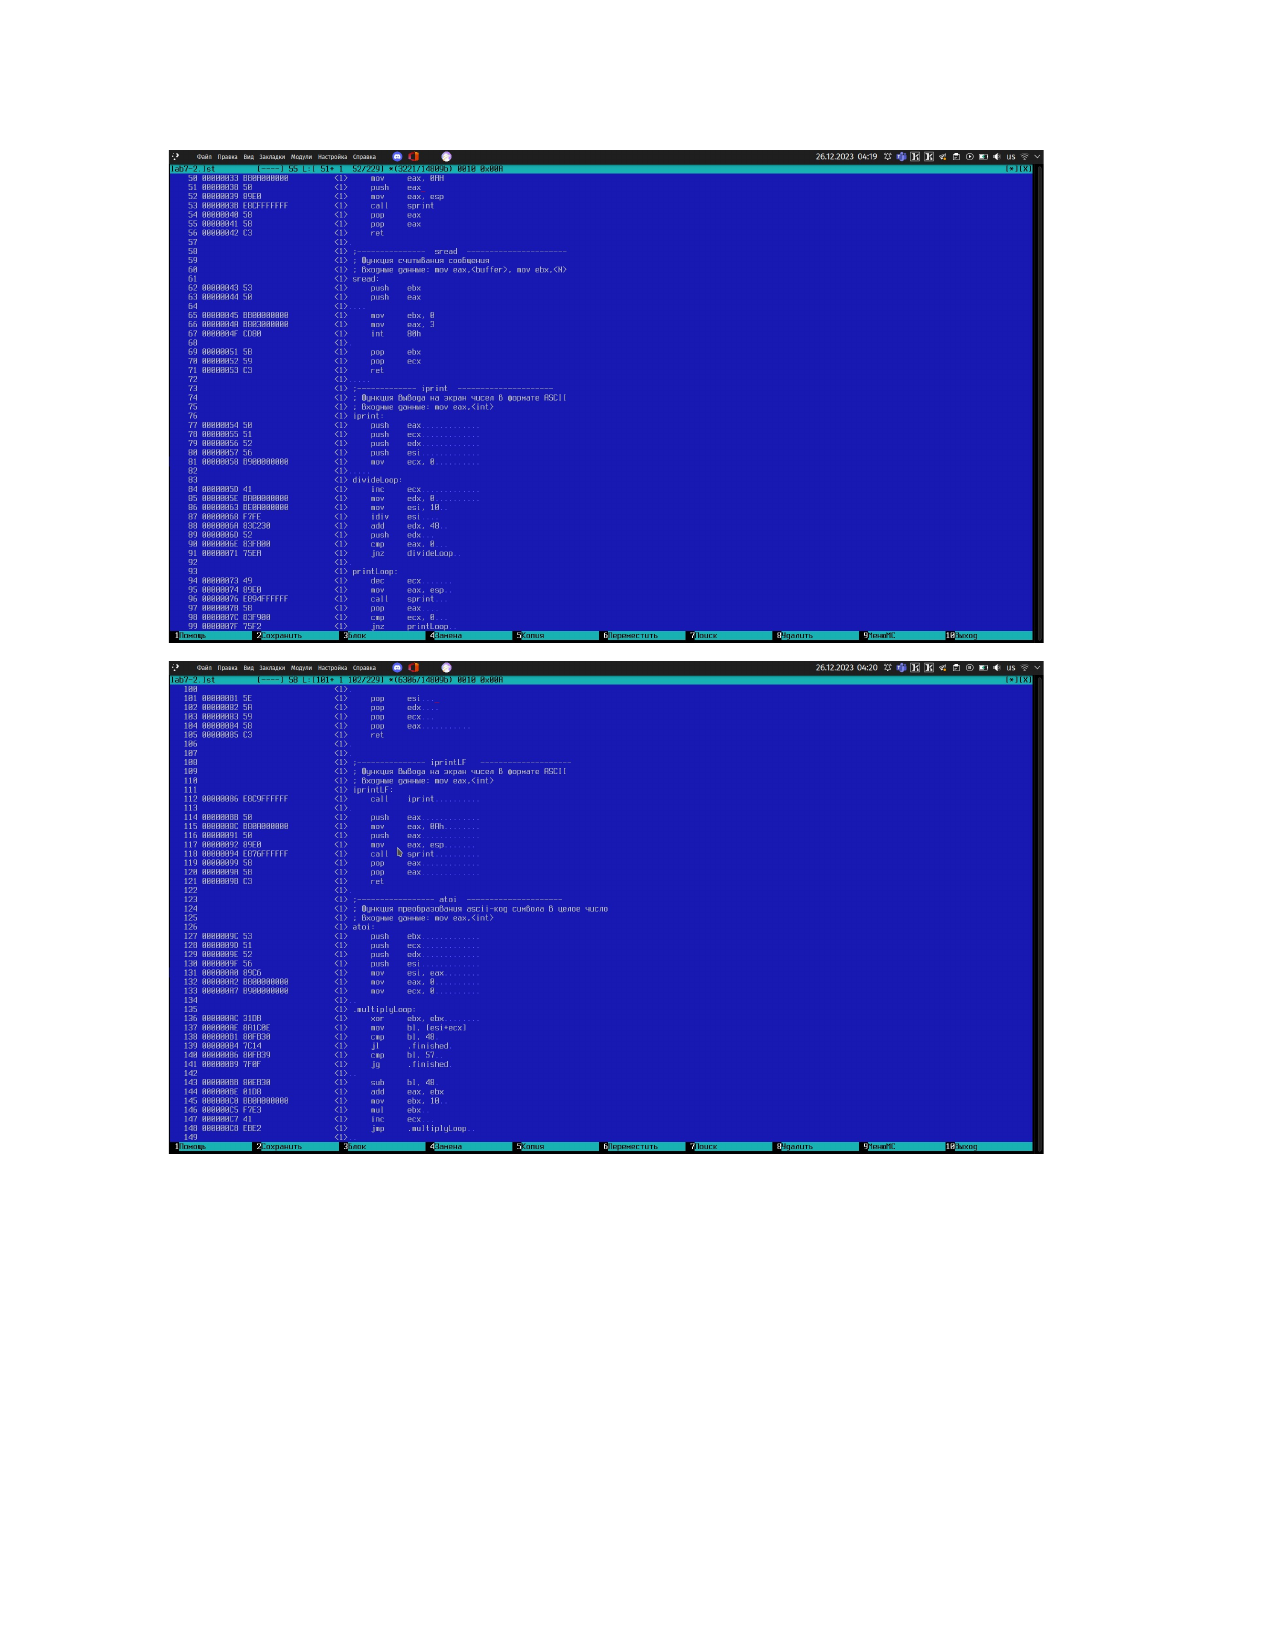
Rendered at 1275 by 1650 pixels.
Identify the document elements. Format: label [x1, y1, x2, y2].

picture [168, 150, 1044, 643]
picture [168, 661, 1044, 1154]
